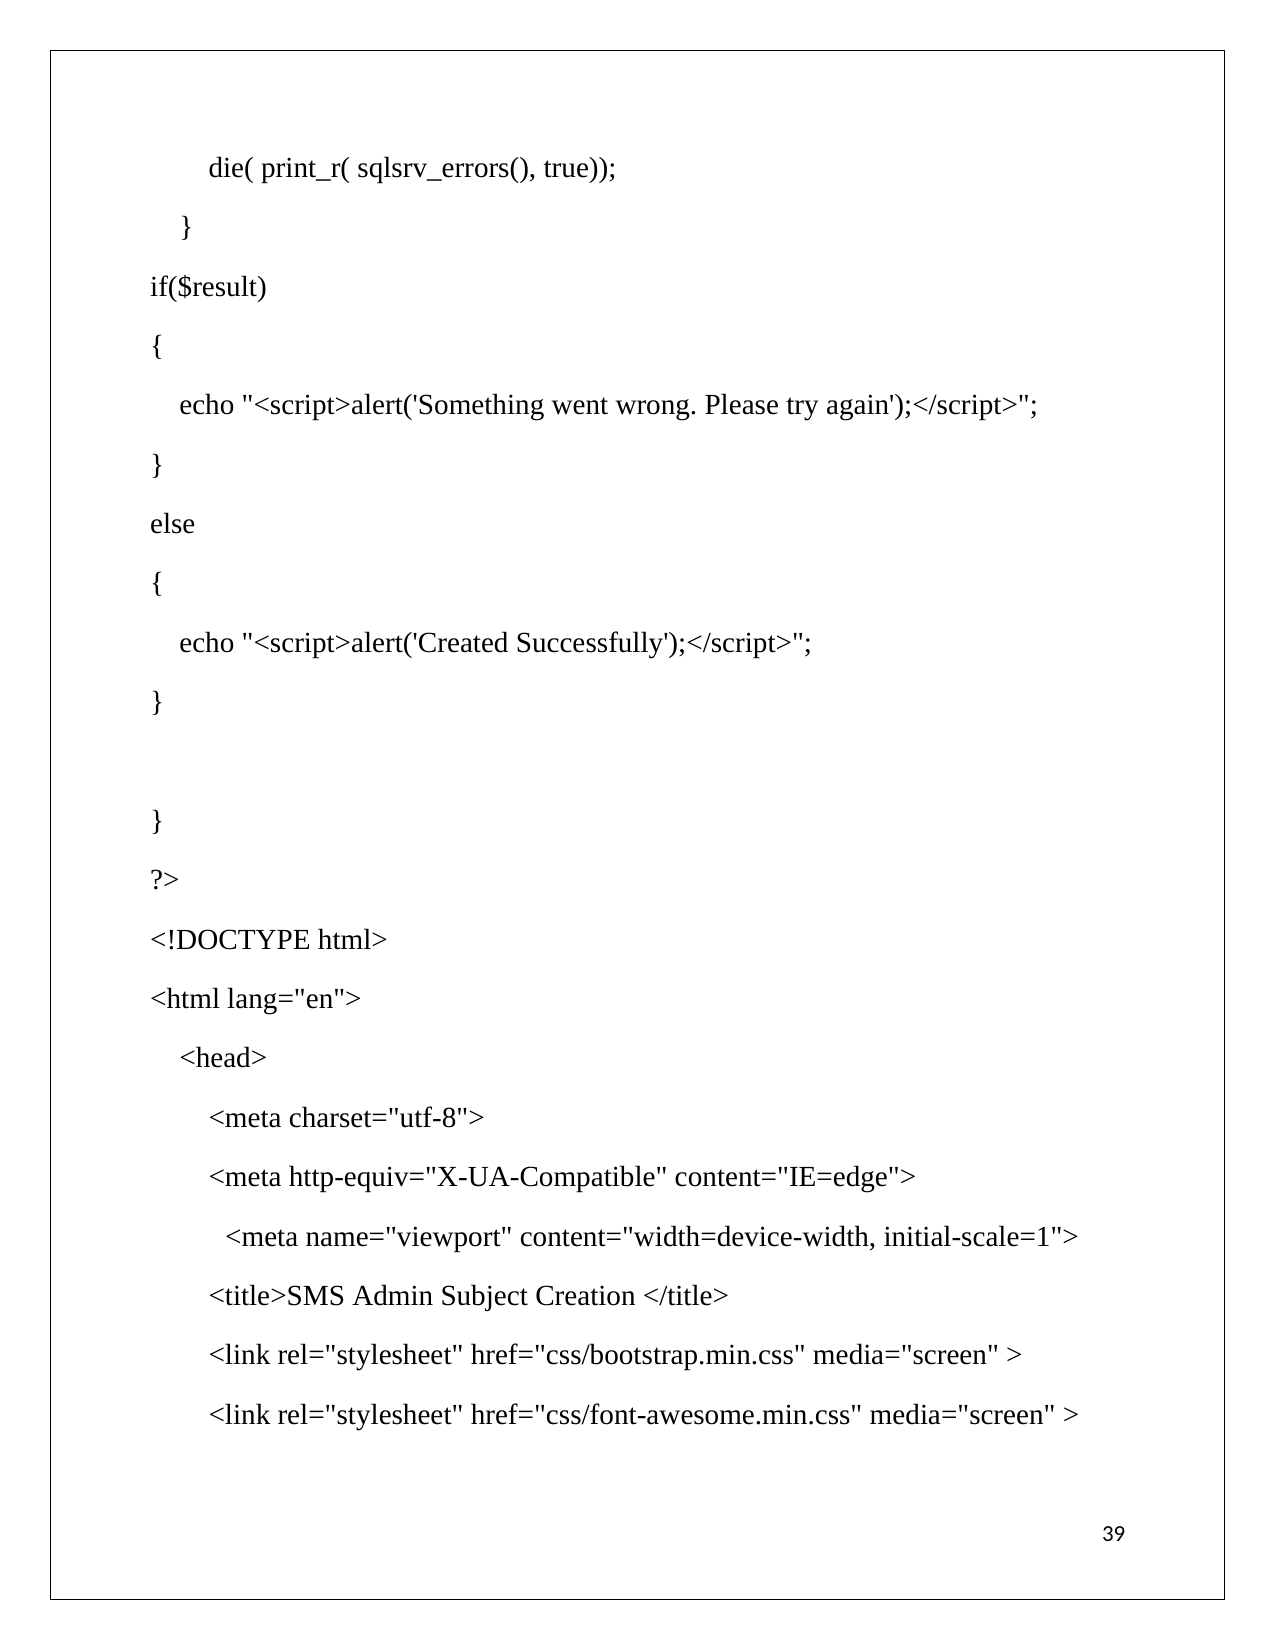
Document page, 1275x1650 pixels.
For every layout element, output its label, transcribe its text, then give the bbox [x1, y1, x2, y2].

text <meta name="viewport" content="width=device-width, initial-scale=1"> [150, 1219, 1125, 1252]
text <meta charset="utf-8"> [150, 1100, 1125, 1133]
text ?> [150, 862, 1125, 896]
text } [150, 684, 1125, 718]
text <meta http-equiv="X-UA-Compatible" content="IE=edge"> [150, 1159, 1125, 1193]
text echo "<script>alert('Created Successfully');</script>"; [150, 625, 1125, 658]
text <title>SMS Admin Subject Creation </title> [150, 1278, 1125, 1312]
text if($result) [150, 269, 1125, 302]
text else [150, 506, 1125, 540]
text die( print_r( sqlsrv_errors(), true)); [150, 150, 1125, 183]
text } [150, 209, 1125, 243]
text <!DOCTYPE html> [150, 922, 1125, 955]
text <link rel="stylesheet" href="css/font-awesome.min.css" media="screen" > [150, 1397, 1125, 1430]
text echo "<script>alert('Something went wrong. Please try again');</script>"; [150, 387, 1125, 421]
text } [150, 447, 1125, 480]
text <html lang="en"> [150, 981, 1125, 1015]
text <link rel="stylesheet" href="css/bootstrap.min.css" media="screen" > [150, 1337, 1125, 1371]
text <head> [150, 1041, 1125, 1074]
text { [150, 328, 1125, 362]
text { [150, 566, 1125, 599]
text } [150, 803, 1125, 837]
